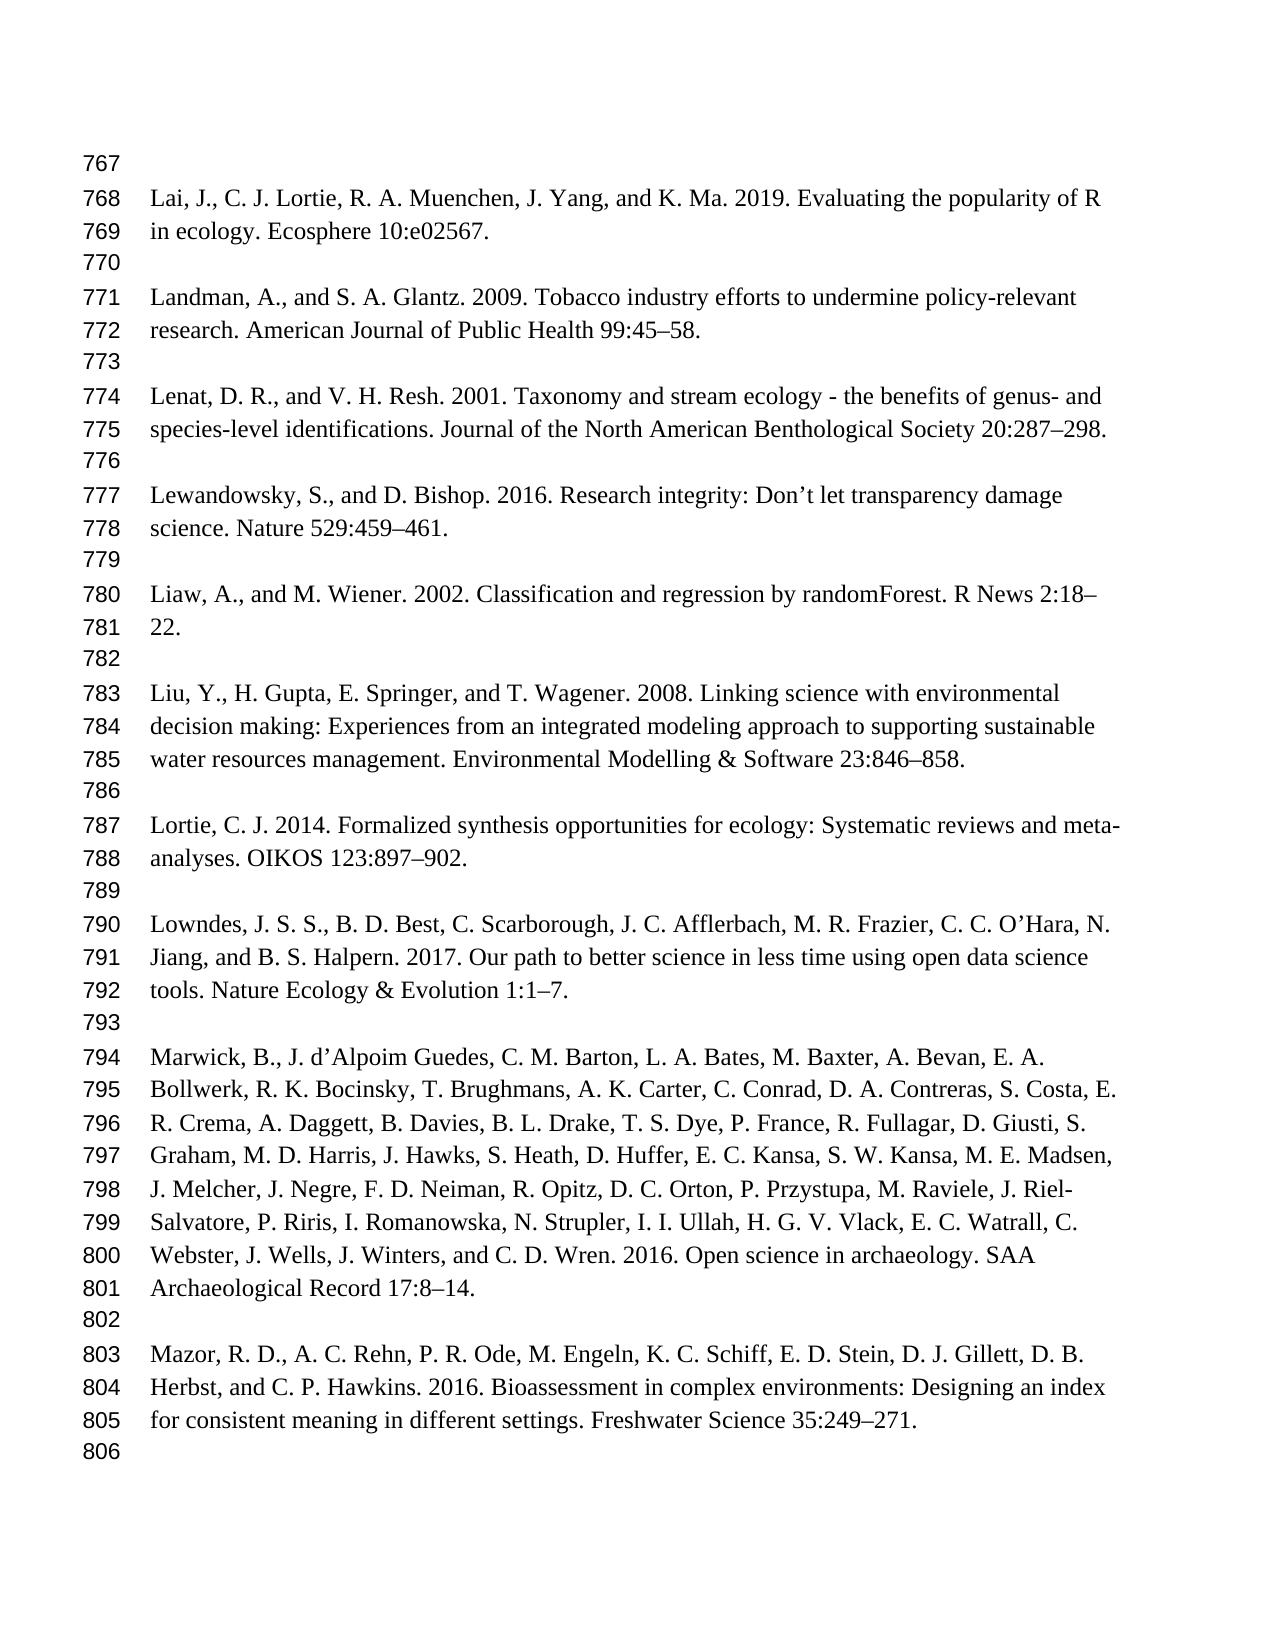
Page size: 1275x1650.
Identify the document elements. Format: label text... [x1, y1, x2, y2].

text Lewandowsky, S., and D. Bishop. 2016. Research integrity: Don’t let transparency damage science. Nature 529:459–461. [150, 480, 1125, 542]
text Lortie, C. J. 2014. Formalized synthesis opportunities for ecology: Systematic reviews and meta-analyses. OIKOS 123:897–902. [150, 810, 1125, 872]
text Lai, J., C. J. Lortie, R. A. Muenchen, J. Yang, and K. Ma. 2019. Evaluating the popularity of R in ecology. Ecosphere 10:e02567. [150, 183, 1125, 245]
text Mazor, R. D., A. C. Rehn, P. R. Ode, M. Engeln, K. C. Schiff, E. D. Stein, D. J. Gillett, D. B. Herbst, and C. P. Hawkins. 2016. Bioassessment in complex environments: Designing an index for consistent meaning in different settings. Freshwater Science 35:249–271. [150, 1339, 1125, 1433]
text Lowndes, J. S. S., B. D. Best, C. Scarborough, J. C. Afflerbach, M. R. Frazier, C. C. O’Hara, N. Jiang, and B. S. Halpern. 2017. Our path to better science in less time using open data science tools. Nature Ecology & Evolution 1:1–7. [150, 909, 1125, 1004]
text Liu, Y., H. Gupta, E. Springer, and T. Wagener. 2008. Linking science with environmental decision making: Experiences from an integrated modeling approach to supporting sustainable water resources management. Environmental Modelling & Software 23:846–858. [150, 678, 1125, 773]
text Marwick, B., J. d’Alpoim Guedes, C. M. Barton, L. A. Bates, M. Baxter, A. Bevan, E. A. Bollwerk, R. K. Bocinsky, T. Brughmans, A. K. Carter, C. Conrad, D. A. Contreras, S. Costa, E. R. Crema, A. Daggett, B. Davies, B. L. Drake, T. S. Dye, P. France, R. Fullagar, D. Giusti, S. Graham, M. D. Harris, J. Hawks, S. Heath, D. Huffer, E. C. Kansa, S. W. Kansa, M. E. Madsen, J. Melcher, J. Negre, F. D. Neiman, R. Opitz, D. C. Orton, P. Przystupa, M. Raviele, J. Riel-Salvatore, P. Riris, I. Romanowska, N. Strupler, I. I. Ullah, H. G. V. Vlack, E. C. Watrall, C. Webster, J. Wells, J. Winters, and C. D. Wren. 2016. Open science in archaeology. SAA Archaeological Record 17:8–14. [150, 1042, 1125, 1301]
text Liaw, A., and M. Wiener. 2002. Classification and regression by randomForest. R News 2:18–22. [150, 579, 1125, 641]
text Landman, A., and S. A. Glantz. 2009. Tobacco industry efforts to undermine policy-relevant research. American Journal of Public Health 99:45–58. [150, 282, 1125, 344]
